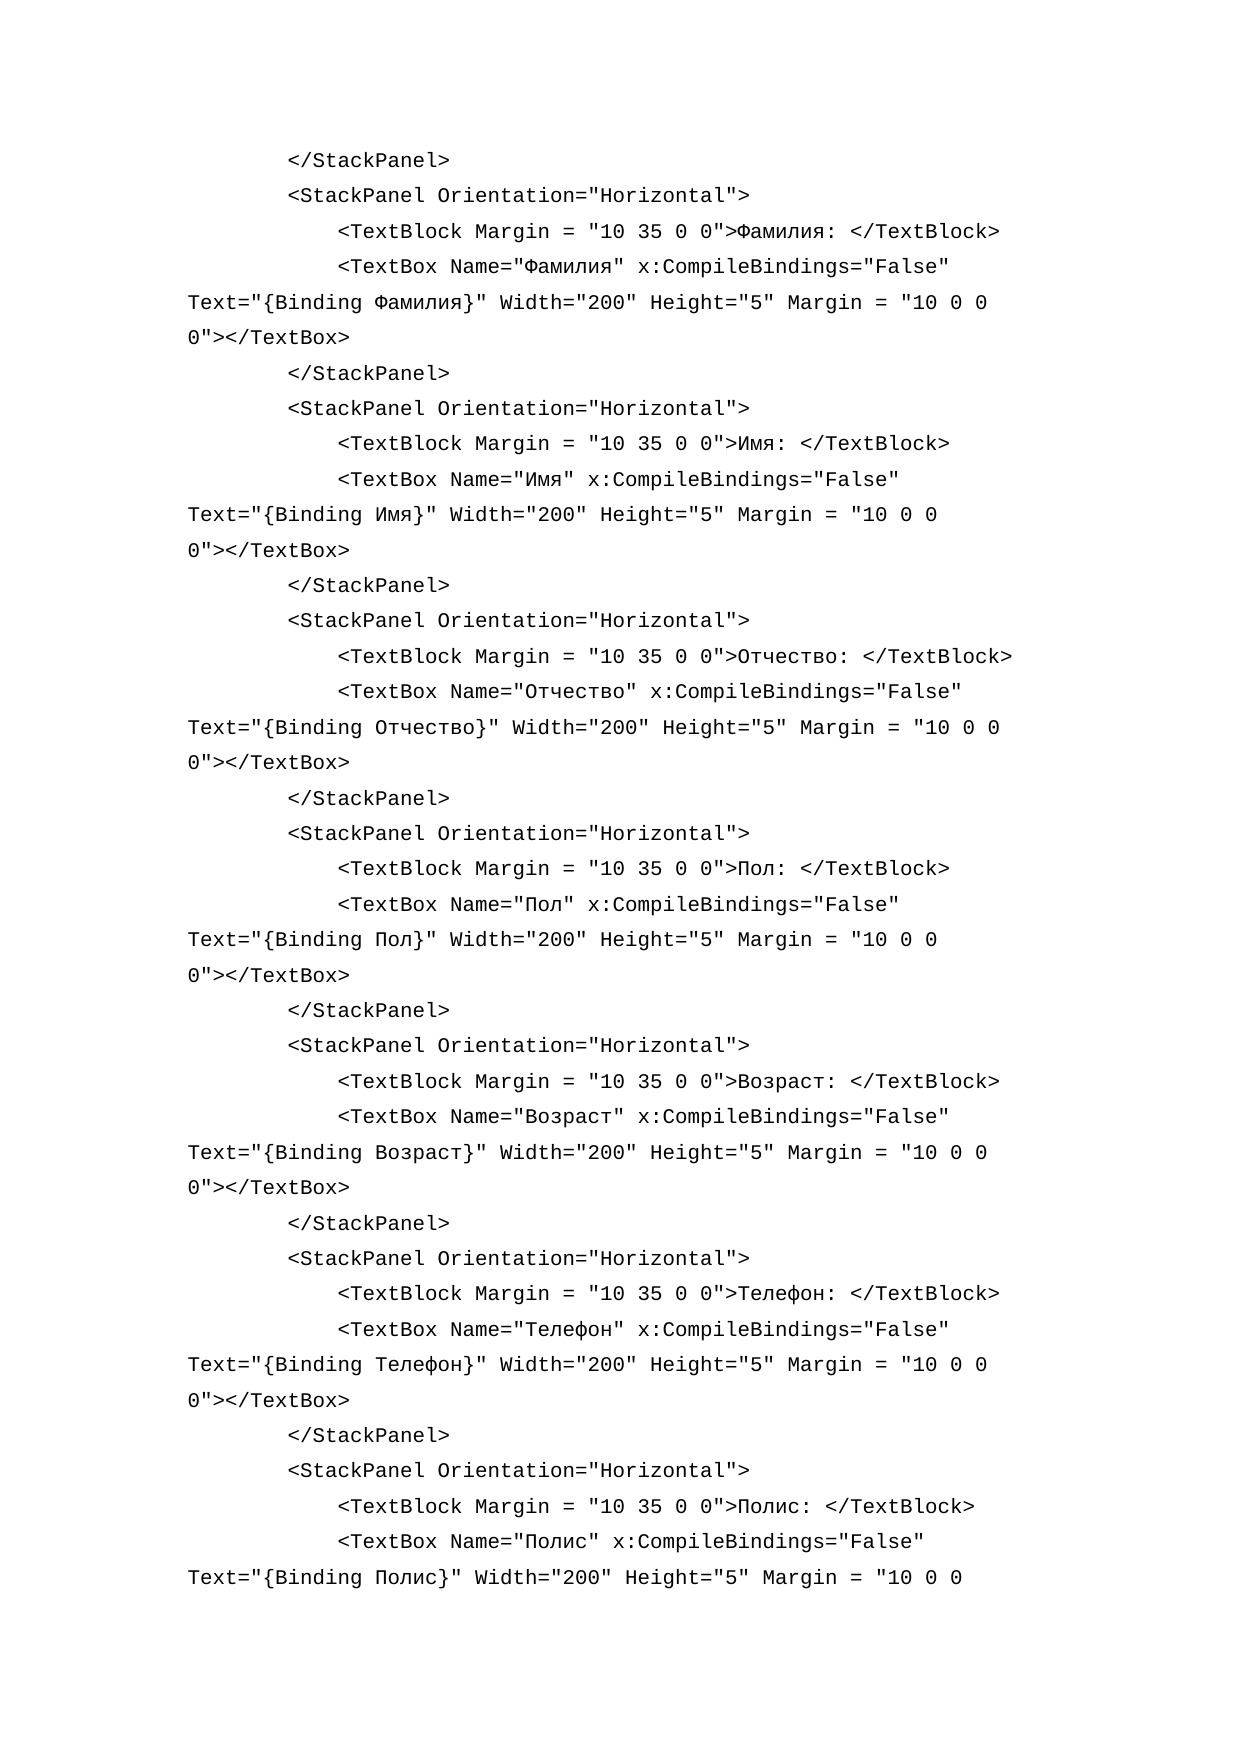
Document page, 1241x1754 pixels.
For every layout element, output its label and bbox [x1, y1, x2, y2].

text [187, 150, 1053, 1590]
